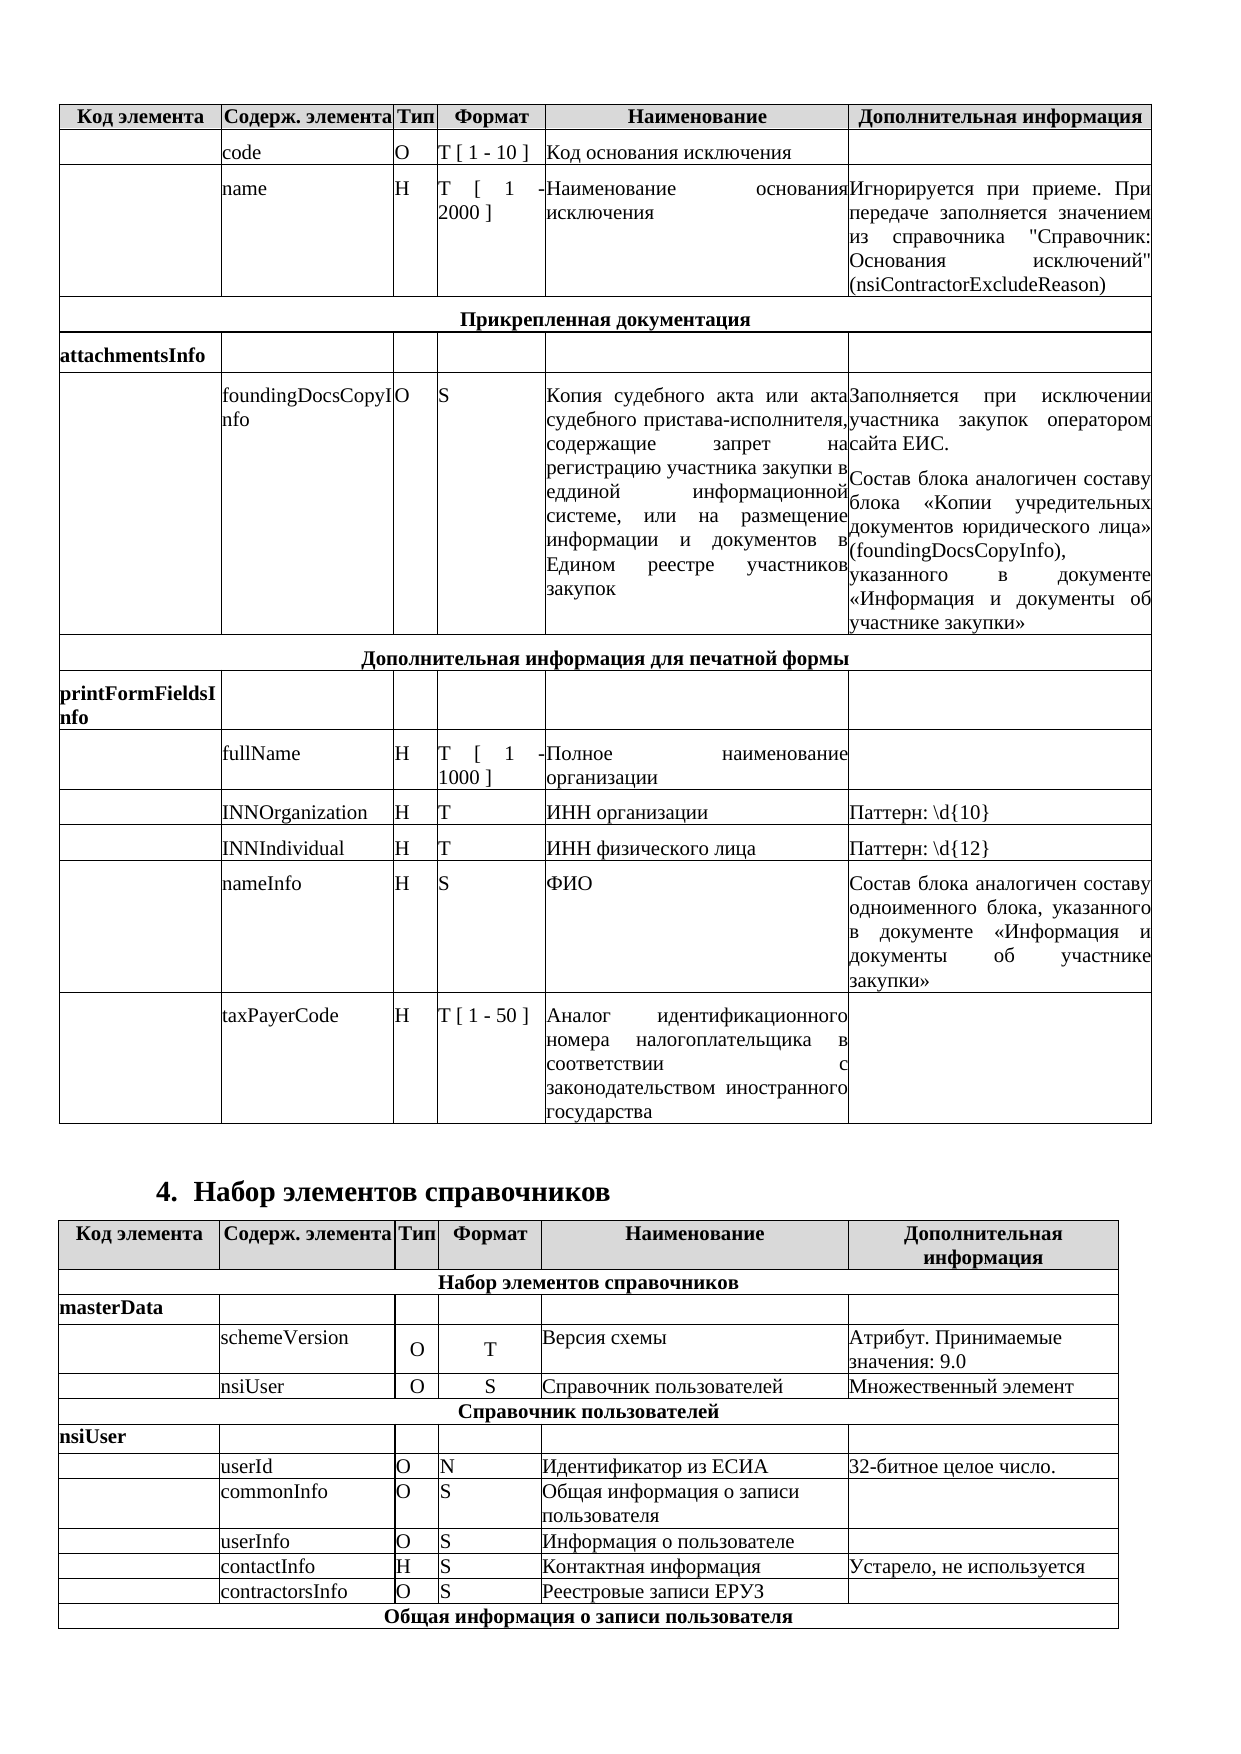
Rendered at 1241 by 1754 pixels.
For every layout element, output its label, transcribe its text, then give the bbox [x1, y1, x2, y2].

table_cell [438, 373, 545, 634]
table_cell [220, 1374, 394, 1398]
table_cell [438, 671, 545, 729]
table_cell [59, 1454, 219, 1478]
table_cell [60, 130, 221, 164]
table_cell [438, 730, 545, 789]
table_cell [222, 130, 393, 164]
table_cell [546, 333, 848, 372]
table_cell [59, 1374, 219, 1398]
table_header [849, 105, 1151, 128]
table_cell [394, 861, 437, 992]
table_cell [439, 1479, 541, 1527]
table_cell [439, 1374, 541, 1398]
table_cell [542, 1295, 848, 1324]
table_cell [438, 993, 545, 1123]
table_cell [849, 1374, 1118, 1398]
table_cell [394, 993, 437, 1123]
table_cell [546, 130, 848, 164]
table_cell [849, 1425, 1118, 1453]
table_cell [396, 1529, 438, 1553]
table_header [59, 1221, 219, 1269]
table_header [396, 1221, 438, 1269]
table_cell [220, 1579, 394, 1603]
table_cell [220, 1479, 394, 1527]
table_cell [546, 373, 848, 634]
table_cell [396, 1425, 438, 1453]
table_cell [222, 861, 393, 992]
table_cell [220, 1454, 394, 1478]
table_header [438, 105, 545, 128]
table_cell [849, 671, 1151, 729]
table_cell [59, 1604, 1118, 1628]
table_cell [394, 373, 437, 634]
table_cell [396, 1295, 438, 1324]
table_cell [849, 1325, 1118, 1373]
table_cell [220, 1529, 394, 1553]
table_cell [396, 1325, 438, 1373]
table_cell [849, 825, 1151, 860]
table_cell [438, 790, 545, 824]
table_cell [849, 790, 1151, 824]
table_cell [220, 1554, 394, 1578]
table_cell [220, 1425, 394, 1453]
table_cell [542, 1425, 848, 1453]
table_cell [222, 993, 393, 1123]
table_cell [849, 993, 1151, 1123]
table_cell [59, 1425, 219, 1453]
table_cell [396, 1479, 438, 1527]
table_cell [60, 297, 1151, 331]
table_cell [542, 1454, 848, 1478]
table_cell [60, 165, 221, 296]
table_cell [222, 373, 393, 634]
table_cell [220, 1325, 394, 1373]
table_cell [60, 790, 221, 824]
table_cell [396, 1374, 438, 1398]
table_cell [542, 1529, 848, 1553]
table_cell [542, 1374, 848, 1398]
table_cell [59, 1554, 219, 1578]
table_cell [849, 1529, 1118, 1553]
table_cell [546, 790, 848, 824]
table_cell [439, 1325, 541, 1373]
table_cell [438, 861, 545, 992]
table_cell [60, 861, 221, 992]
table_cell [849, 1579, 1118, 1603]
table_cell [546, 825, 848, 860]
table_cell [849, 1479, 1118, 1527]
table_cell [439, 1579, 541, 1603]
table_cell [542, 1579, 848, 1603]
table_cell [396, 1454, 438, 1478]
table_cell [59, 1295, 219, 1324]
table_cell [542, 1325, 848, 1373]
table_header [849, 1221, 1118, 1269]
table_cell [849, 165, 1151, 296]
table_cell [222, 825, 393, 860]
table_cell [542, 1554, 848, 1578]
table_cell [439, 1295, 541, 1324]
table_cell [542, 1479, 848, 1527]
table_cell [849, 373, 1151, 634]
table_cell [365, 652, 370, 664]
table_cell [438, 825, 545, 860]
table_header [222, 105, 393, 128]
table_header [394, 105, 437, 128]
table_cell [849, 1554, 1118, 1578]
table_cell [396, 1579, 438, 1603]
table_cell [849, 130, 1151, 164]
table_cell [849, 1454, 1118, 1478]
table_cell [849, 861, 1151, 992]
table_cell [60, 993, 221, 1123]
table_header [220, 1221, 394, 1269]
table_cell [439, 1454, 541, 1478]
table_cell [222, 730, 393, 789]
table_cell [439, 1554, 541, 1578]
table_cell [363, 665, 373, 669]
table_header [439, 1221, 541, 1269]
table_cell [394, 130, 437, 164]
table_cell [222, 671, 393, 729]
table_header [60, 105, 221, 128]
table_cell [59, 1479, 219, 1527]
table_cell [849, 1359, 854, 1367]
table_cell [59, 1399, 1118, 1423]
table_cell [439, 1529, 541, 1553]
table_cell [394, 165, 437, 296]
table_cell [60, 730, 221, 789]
subtitle Набор элементов справочников [156, 1174, 1152, 1207]
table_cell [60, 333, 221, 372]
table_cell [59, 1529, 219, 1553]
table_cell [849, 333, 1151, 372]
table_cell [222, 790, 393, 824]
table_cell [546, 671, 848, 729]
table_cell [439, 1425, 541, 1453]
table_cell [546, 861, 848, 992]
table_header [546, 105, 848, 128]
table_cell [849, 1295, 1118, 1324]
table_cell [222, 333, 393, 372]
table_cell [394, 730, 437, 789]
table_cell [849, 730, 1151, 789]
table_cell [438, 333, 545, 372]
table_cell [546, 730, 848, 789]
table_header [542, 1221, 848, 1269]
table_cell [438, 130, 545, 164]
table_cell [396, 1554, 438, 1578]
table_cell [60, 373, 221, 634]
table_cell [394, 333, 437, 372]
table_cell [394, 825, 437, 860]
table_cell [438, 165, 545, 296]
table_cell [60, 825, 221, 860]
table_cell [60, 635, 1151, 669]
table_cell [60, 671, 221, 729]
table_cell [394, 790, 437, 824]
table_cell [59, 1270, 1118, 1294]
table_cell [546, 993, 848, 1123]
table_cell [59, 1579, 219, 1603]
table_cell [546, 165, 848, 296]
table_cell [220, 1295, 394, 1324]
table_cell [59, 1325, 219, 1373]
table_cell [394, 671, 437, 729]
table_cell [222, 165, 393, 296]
